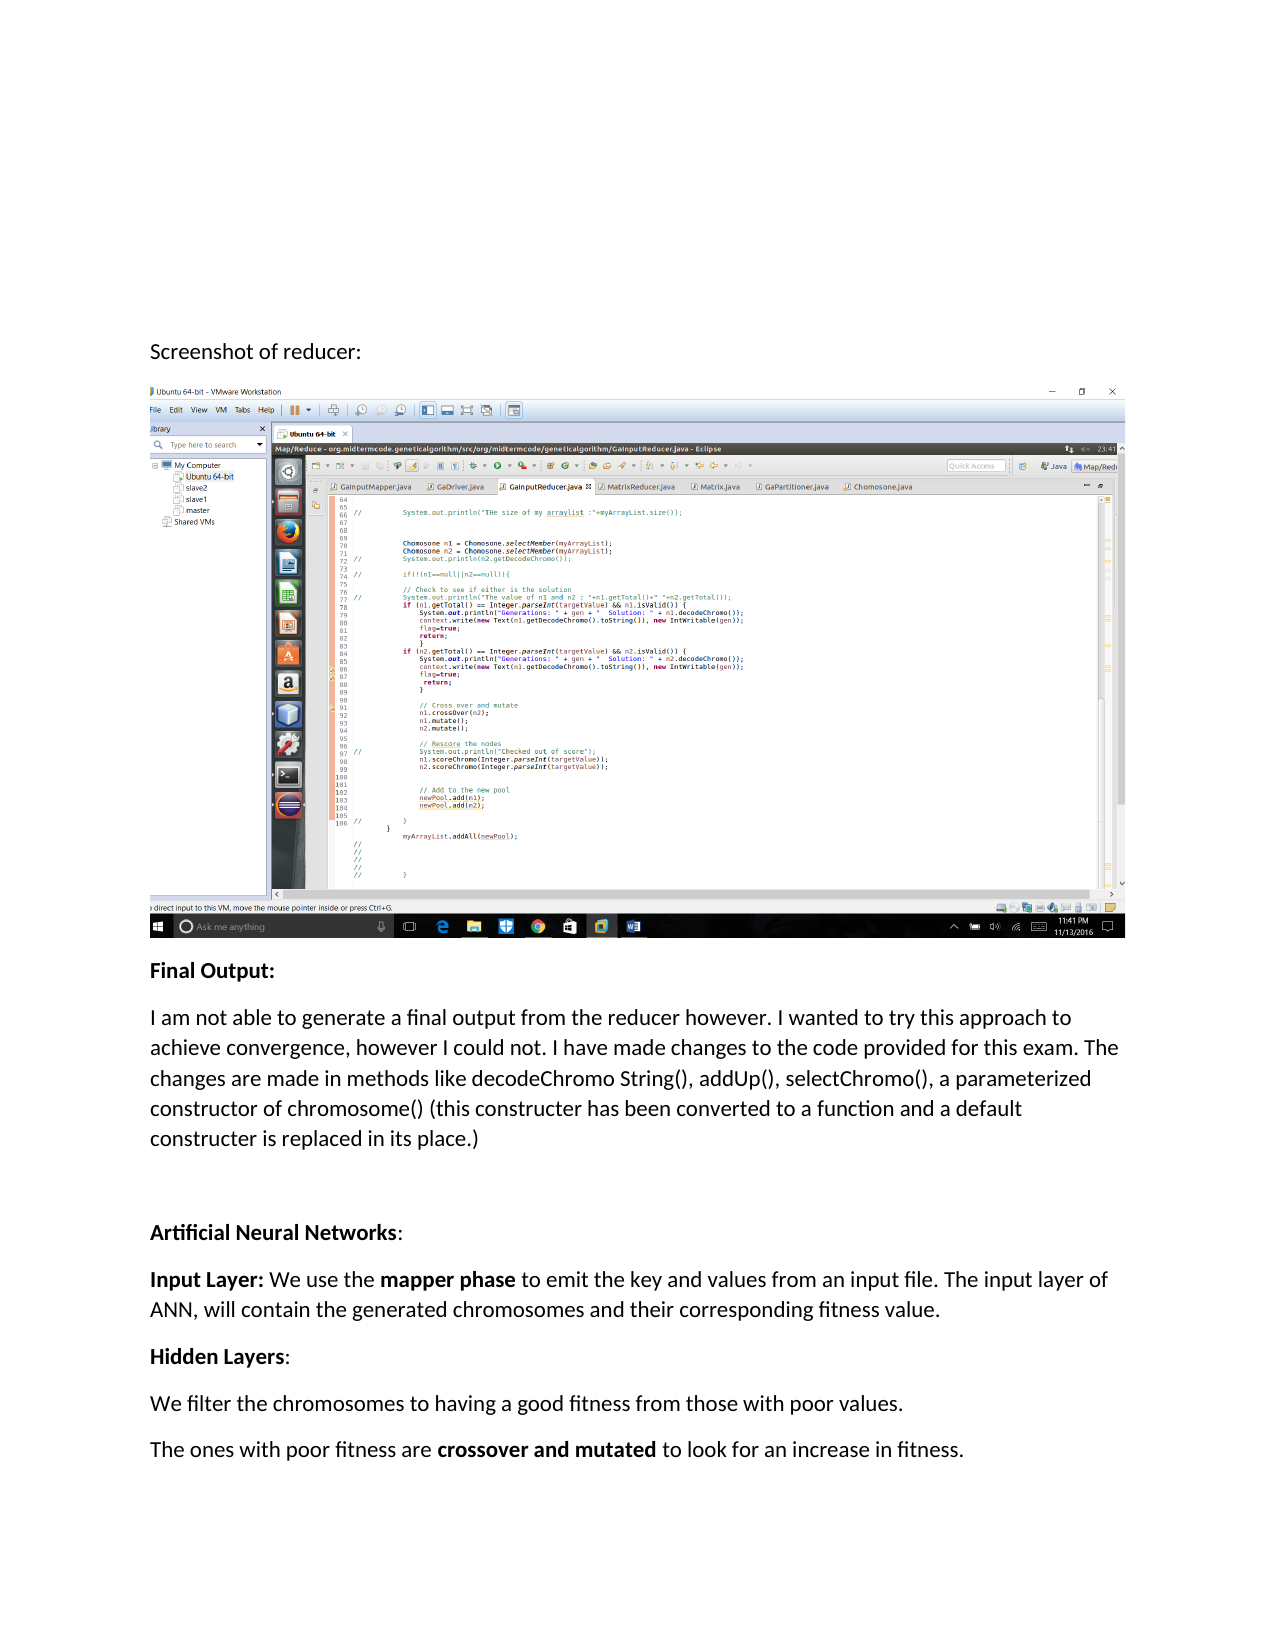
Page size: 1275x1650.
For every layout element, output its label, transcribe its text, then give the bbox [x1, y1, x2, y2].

text We filter the chromosomes to having a good fitness from those with poor values. [150, 1389, 1125, 1417]
picture [150, 384, 1125, 938]
text Artificial Neural Networks: [150, 1218, 1125, 1246]
text Input Layer: We use the mapper phase to emit the key and values from an input file. The input layer of ANN, will contain the generated chromosomes and their corresponding fitness value. [150, 1265, 1125, 1323]
text I am not able to generate a final output from the reducer however. I wanted to try this approach to achieve convergence, however I could not. I have made changes to the code provided for this exam. The changes are made in methods like decodeChromo String(), addUp(), selectChromo(), a parameterized constructor of chromosome() (this constructer has been converted to a function and a default constructer is replaced in its place.) [150, 1003, 1125, 1152]
text Screenshot of reducer: [150, 337, 1125, 366]
text Hidden Layers: [150, 1342, 1125, 1370]
text The ones with poor fitness are crossover and mutated to look for an increase in fitness. [150, 1436, 1125, 1464]
text Final Output: [150, 956, 1125, 984]
